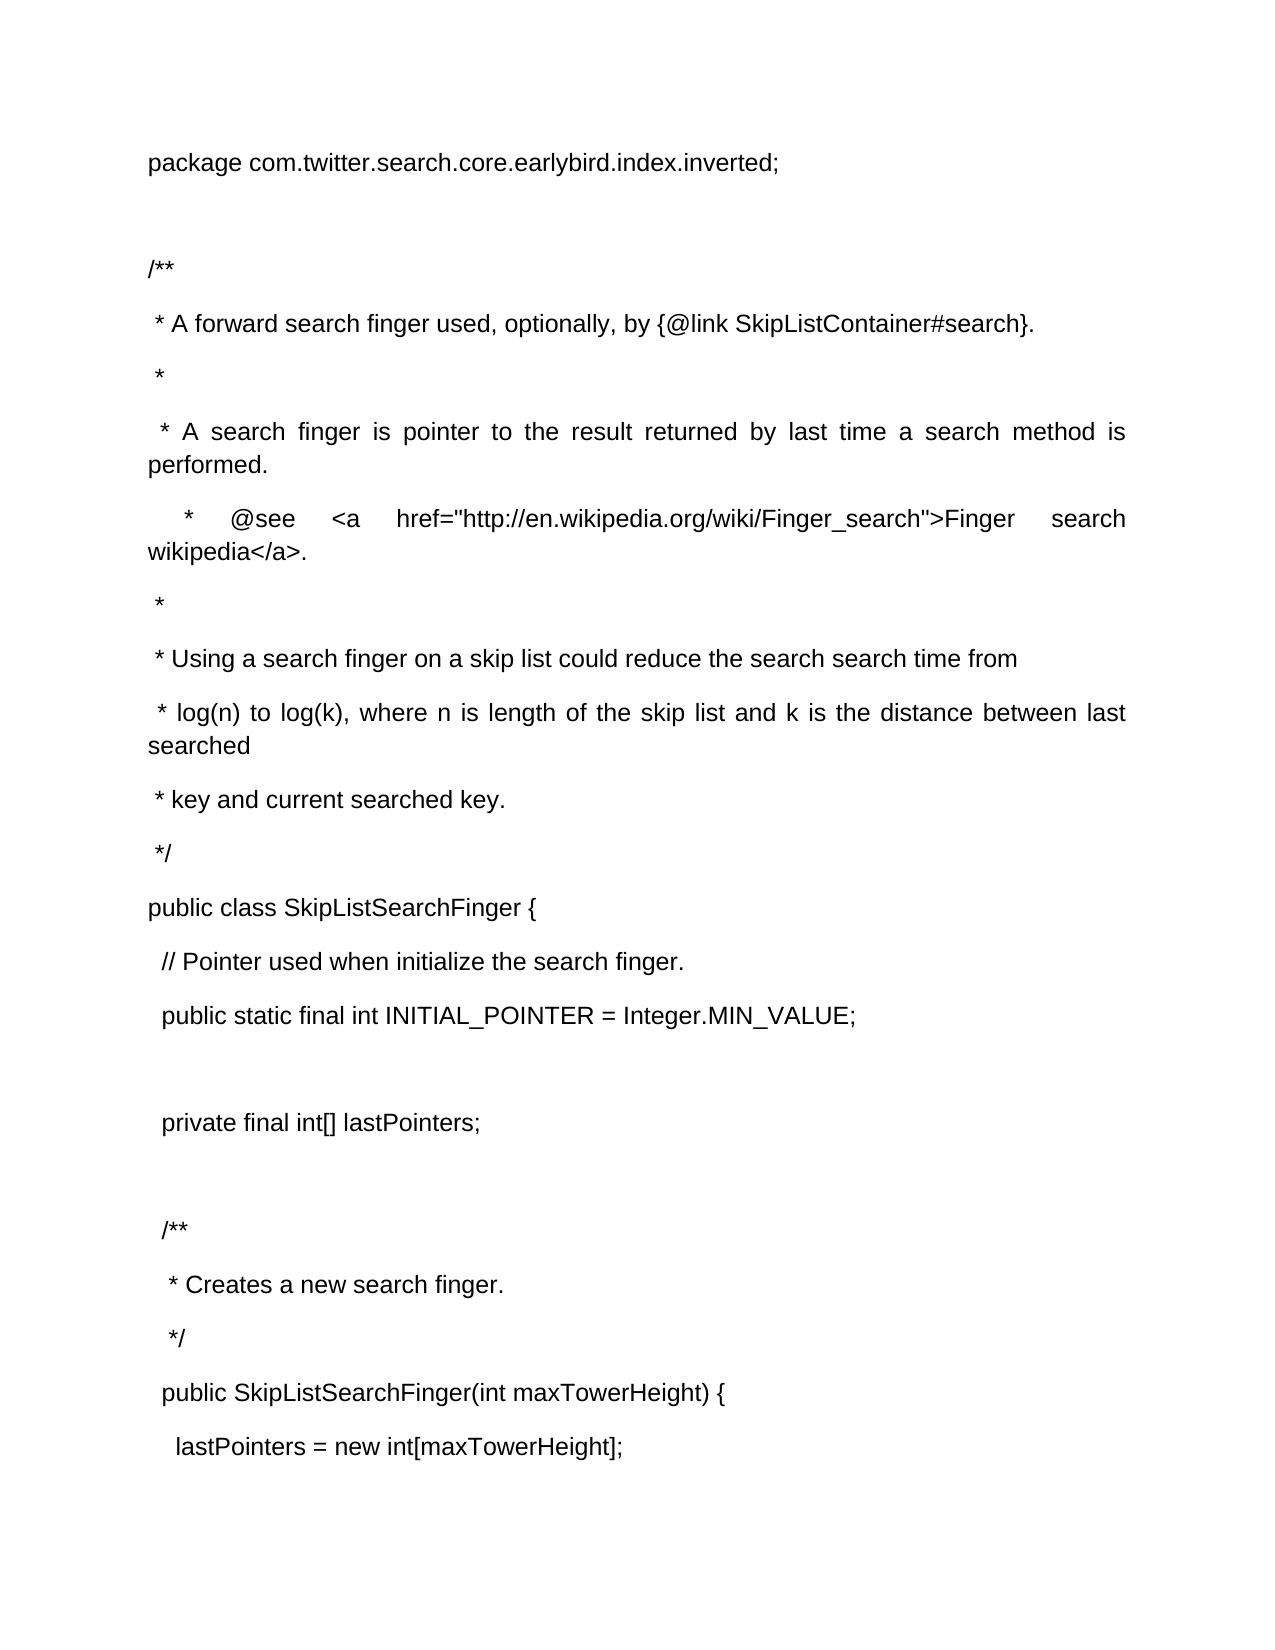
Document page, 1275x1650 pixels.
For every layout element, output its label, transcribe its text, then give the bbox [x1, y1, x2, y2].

text package com.twitter.search.core.earlybird.index.inverted; [148, 148, 1127, 176]
text /** [148, 1216, 1127, 1245]
text * [148, 363, 1127, 392]
text */ [148, 1324, 1127, 1352]
text /** [148, 255, 1127, 284]
text */ [148, 839, 1127, 868]
text lastPointers = new int[maxTowerHeight]; [148, 1431, 1127, 1460]
text * log(n) to log(k), where n is length of the skip list and k is the distance between last searched [148, 698, 1127, 760]
text * [148, 591, 1127, 619]
text * A search finger is pointer to the result returned by last time a search method is performed. [148, 417, 1127, 479]
text // Pointer used when initialize the search finger. [148, 947, 1127, 976]
text * Using a search finger on a skip list could reduce the search search time from [148, 644, 1127, 673]
text * A forward search finger used, optionally, by {@link SkipListContainer#search}. [148, 309, 1127, 338]
text private final int[] lastPointers; [148, 1108, 1127, 1137]
text public SkipListSearchFinger(int maxTowerHeight) { [148, 1378, 1127, 1406]
text * Creates a new search finger. [148, 1270, 1127, 1299]
text * @see <a href="http://en.wikipedia.org/wiki/Finger_search">Finger search wikipedia</a>. [148, 504, 1127, 566]
text public class SkipListSearchFinger { [148, 893, 1127, 922]
text * key and current searched key. [148, 785, 1127, 814]
text public static final int INITIAL_POINTER = Integer.MIN_VALUE; [148, 1001, 1127, 1029]
